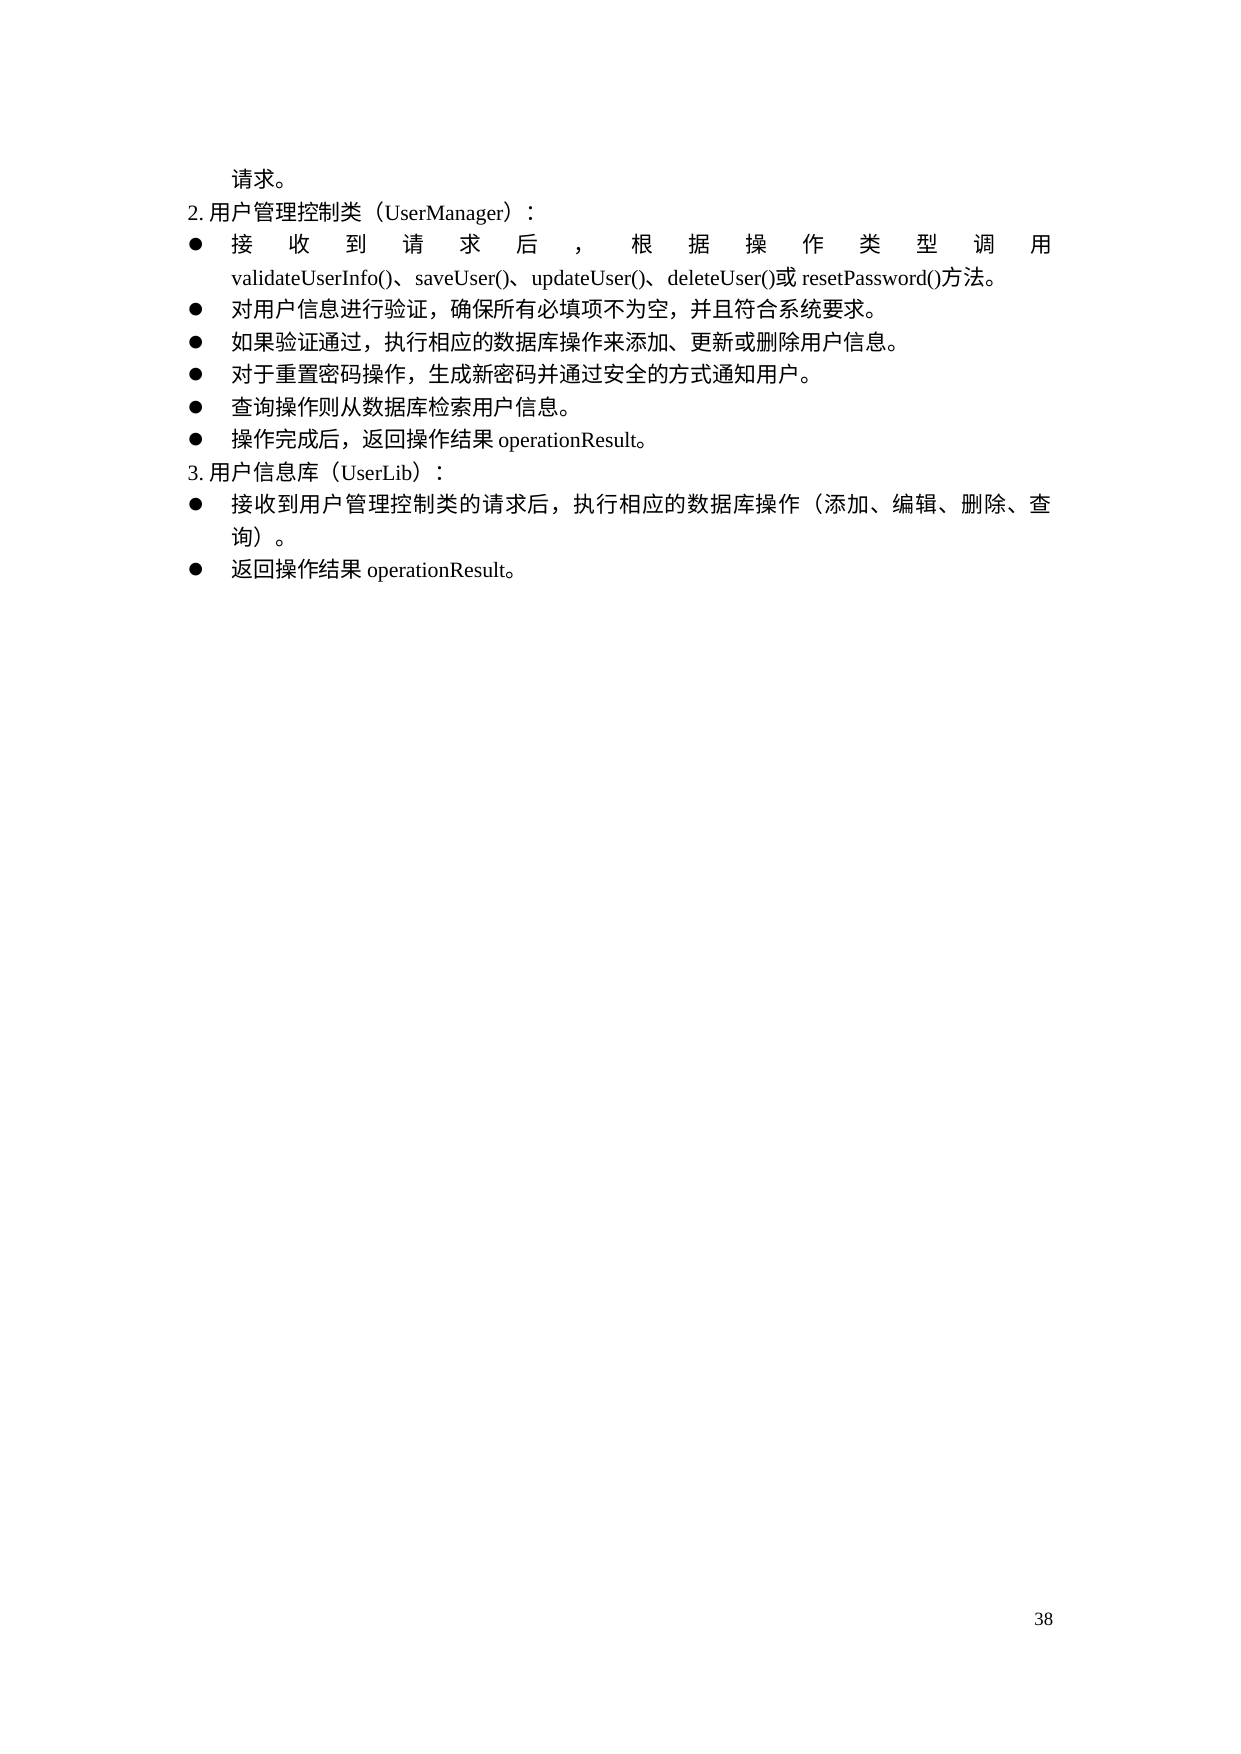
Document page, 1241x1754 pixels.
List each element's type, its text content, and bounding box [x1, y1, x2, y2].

list 操作完成后，返回操作结果operationResult。 [187, 422, 1053, 454]
list 如果验证通过，执行相应的数据库操作来添加、更新或删除用户信息。 [187, 324, 1053, 357]
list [187, 162, 1053, 194]
list 接收到用户管理控制类的请求后，执行相应的数据库操作（添加、编辑、删除、查询）。 [187, 487, 1053, 552]
list 对用户信息进行验证，确保所有必填项不为空，并且符合系统要求。 [187, 292, 1053, 324]
list 接收到请求后，根据操作类型调用validateUserInfo()、saveUser()、updateUser()、deleteUser()或resetPassword()方法。 [187, 227, 1053, 292]
text 2. 用户管理控制类（UserManager）： [187, 194, 1053, 227]
list 查询操作则从数据库检索用户信息。 [187, 389, 1053, 422]
list 对于重置密码操作，生成新密码并通过安全的方式通知用户。 [187, 357, 1053, 389]
text 3. 用户信息库（UserLib）： [187, 454, 1053, 487]
list 返回操作结果operationResult。 [187, 552, 1053, 584]
